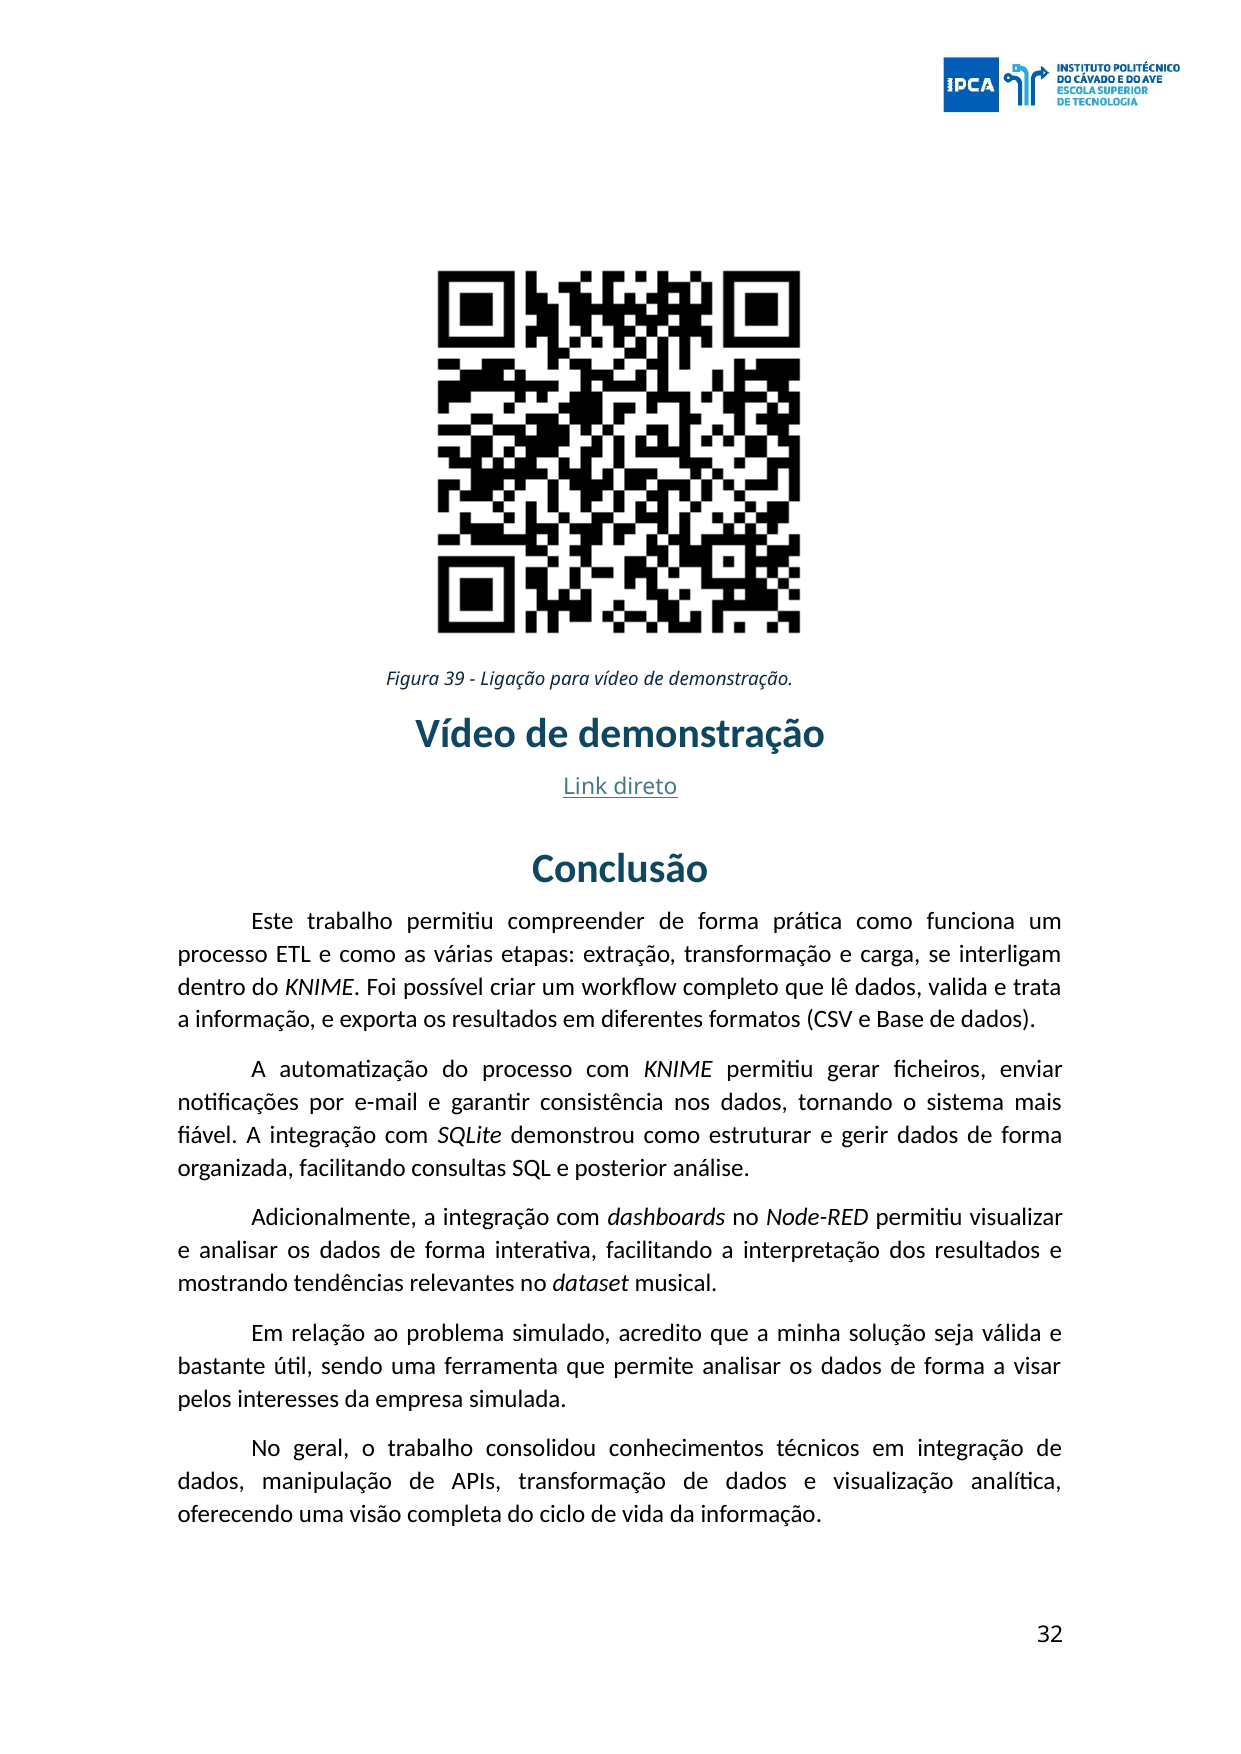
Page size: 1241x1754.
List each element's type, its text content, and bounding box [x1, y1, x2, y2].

text No geral, o trabalho consolidou conhecimentos técnicos em integração de dados, manipulação de APIs, transformação de dados e visualização analítica, oferecendo uma visão completa do ciclo de vida da informação. [177, 1432, 1063, 1529]
text Em relação ao problema simulado, acredito que a minha solução seja válida e bastante útil, sendo uma ferramenta que permite analisar os dados de forma a visar pelos interesses da empresa simulada. [177, 1317, 1063, 1413]
text A automatização do processo com KNIME permitiu gerar ficheiros, enviar notificações por e-mail e garantir consistência nos dados, tornando o sistema mais fiável. A integração com SQLite demonstrou como estruturar e gerir dados de forma organizada, facilitando consultas SQL e posterior análise. [177, 1053, 1063, 1182]
text Adicionalmente, a integração com dashboards no Node-RED permitiu visualizar e analisar os dados de forma interativa, facilitando a interpretação dos resultados e mostrando tendências relevantes no dataset musical. [177, 1201, 1063, 1298]
text Este trabalho permitiu compreender de forma prática como funciona um processo ETL e como as várias etapas: extração, transformação e carga, se interligam dentro do KNIME. Foi possível criar um workflow completo que lê dados, valida e trata a informação, e exporta os resultados em diferentes formatos (CSV e Base de dados). [177, 905, 1063, 1034]
text Link direto [177, 770, 1063, 802]
picture [911, 36, 1209, 130]
subtitle Conclusão [177, 842, 1063, 892]
picture [385, 218, 855, 665]
